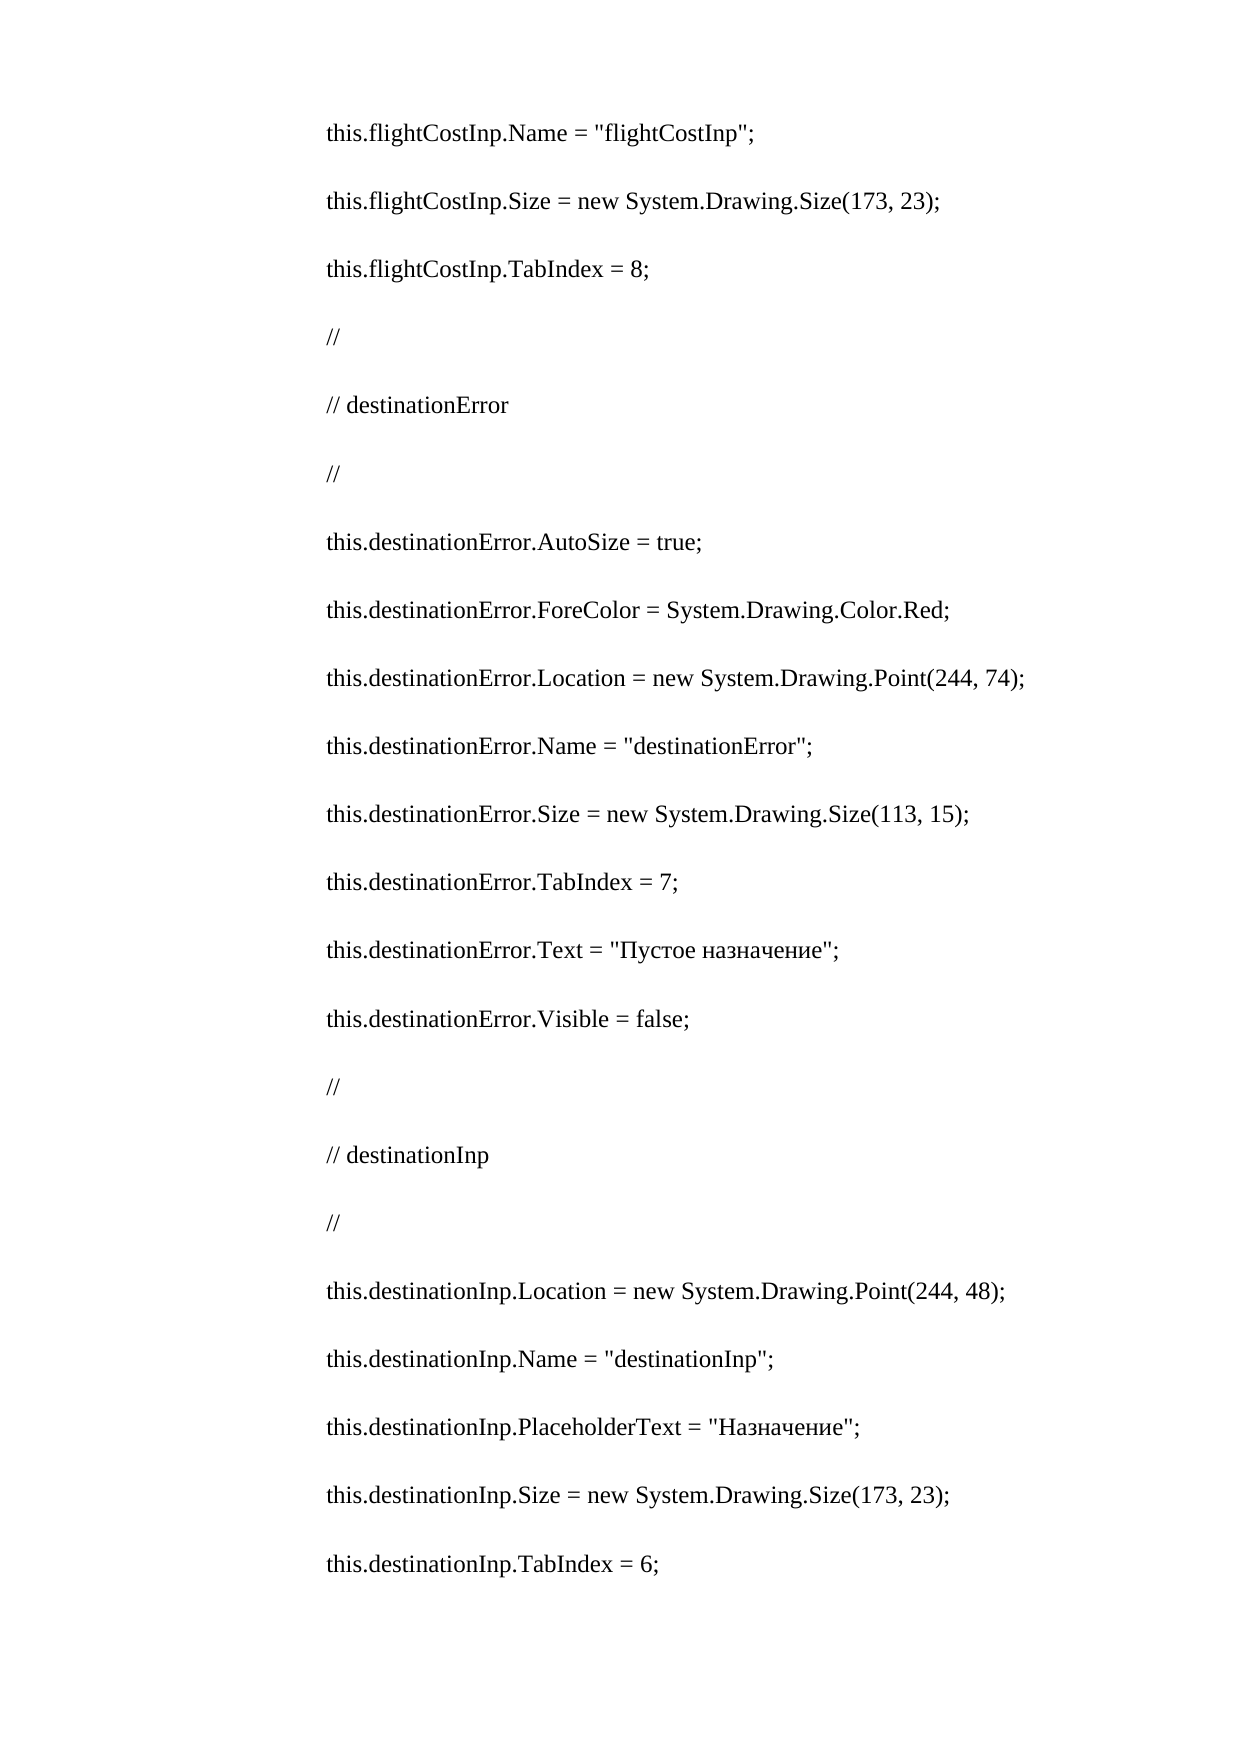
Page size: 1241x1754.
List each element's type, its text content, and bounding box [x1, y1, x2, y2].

text this.destinationError.Name = "destinationError"; [177, 731, 1122, 760]
text this.destinationError.AutoSize = true; [177, 527, 1122, 556]
text this.destinationError.Text = "Пустое назначение"; [177, 936, 1122, 964]
text this.flightCostInp.Name = "flightCostInp"; [177, 118, 1122, 147]
text this.destinationError.Visible = false; [177, 1004, 1122, 1032]
text // destinationError [177, 391, 1122, 419]
text this.destinationError.TabIndex = 7; [177, 867, 1122, 896]
text // [177, 1072, 1122, 1101]
text // [177, 1208, 1122, 1237]
text this.flightCostInp.TabIndex = 8; [177, 254, 1122, 283]
text this.flightCostInp.Size = new System.Drawing.Size(173, 23); [177, 186, 1122, 215]
text this.destinationError.Size = new System.Drawing.Size(113, 15); [177, 799, 1122, 828]
text this.destinationError.Location = new System.Drawing.Point(244, 74); [177, 663, 1122, 692]
text this.destinationInp.PlaceholderText = "Назначение"; [177, 1412, 1122, 1441]
text // [177, 459, 1122, 487]
text this.destinationInp.Location = new System.Drawing.Point(244, 48); [177, 1276, 1122, 1305]
text // [177, 322, 1122, 351]
text this.destinationError.ForeColor = System.Drawing.Color.Red; [177, 595, 1122, 624]
text this.destinationInp.Size = new System.Drawing.Size(173, 23); [177, 1481, 1122, 1509]
text this.destinationInp.Name = "destinationInp"; [177, 1344, 1122, 1373]
text this.destinationInp.TabIndex = 6; [177, 1549, 1122, 1577]
text // destinationInp [177, 1140, 1122, 1169]
